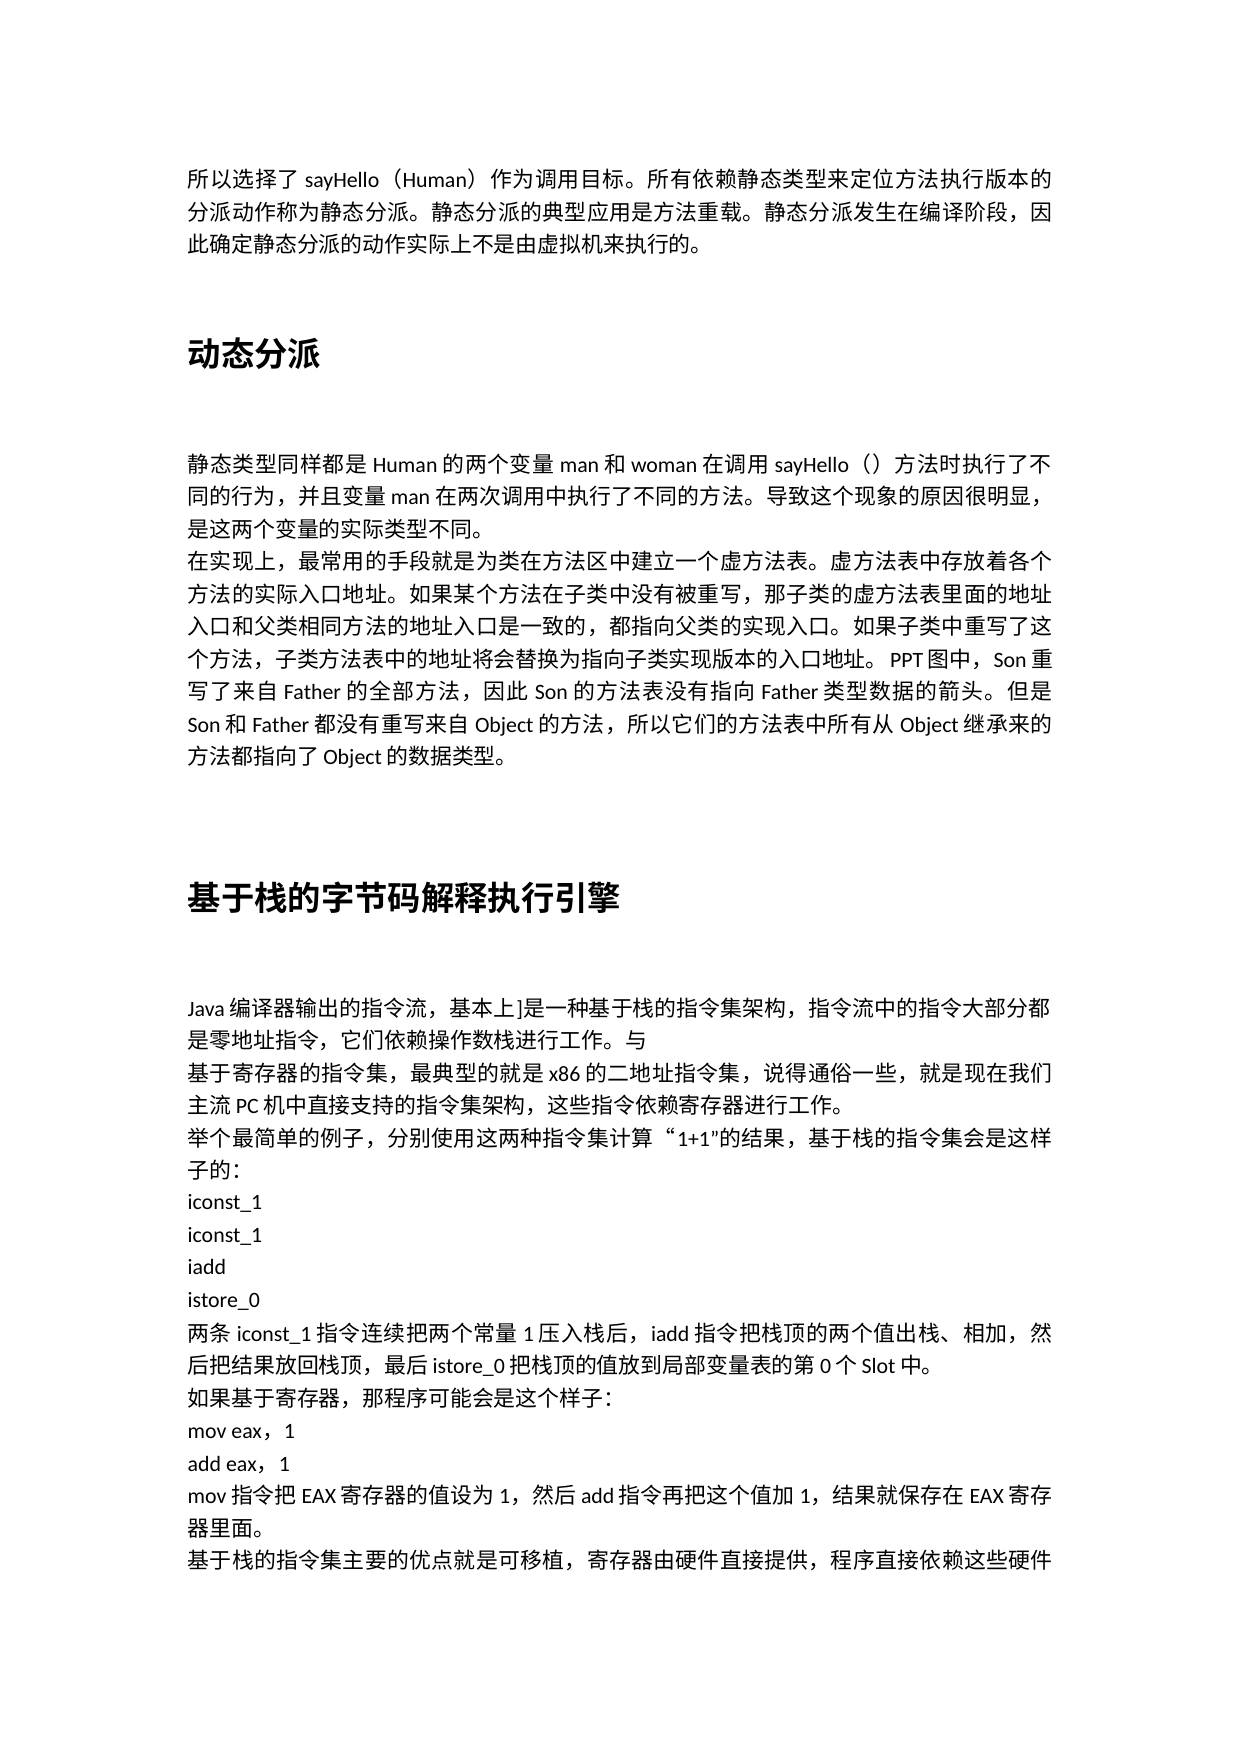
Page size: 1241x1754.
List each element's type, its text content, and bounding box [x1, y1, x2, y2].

text iconst_1 [187, 1218, 1053, 1251]
subtitle 基于栈的字节码解释执行引擎 [187, 863, 1053, 928]
text mov eax，1 [187, 1413, 1053, 1446]
text mov指令把EAX寄存器的值设为1，然后add指令再把这个值加1，结果就保存在EAX寄存器里面。 [187, 1478, 1053, 1543]
text 基于寄存器的指令集，最典型的就是x86的二地址指令集，说得通俗一些，就是现在我们主流PC机中直接支持的指令集架构，这些指令依赖寄存器进行工作。 [187, 1056, 1053, 1121]
text istore_0 [187, 1283, 1053, 1316]
text 在实现上，最常用的手段就是为类在方法区中建立一个虚方法表。虚方法表中存放着各个方法的实际入口地址。如果某个方法在子类中没有被重写，那子类的虚方法表里面的地址入口和父类相同方法的地址入口是一致的，都指向父类的实现入口。如果子类中重写了这个方法，子类方法表中的地址将会替换为指向子类实现版本的入口地址。PPT图中，Son重写了来自Father的全部方法，因此Son的方法表没有指向Father类型数据的箭头。但是Son和Father都没有重写来自Object的方法，所以它们的方法表中所有从Object继承来的方法都指向了Object的数据类型。 [187, 544, 1053, 771]
text 如果基于寄存器，那程序可能会是这个样子： [187, 1381, 1053, 1413]
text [187, 1543, 1053, 1576]
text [187, 162, 1053, 259]
text Java编译器输出的指令流，基本上]是一种基于栈的指令集架构，指令流中的指令大部分都是零地址指令，它们依赖操作数栈进行工作。与 [187, 991, 1053, 1056]
text 举个最简单的例子，分别使用这两种指令集计算“1+1”的结果，基于栈的指令集会是这样子的： [187, 1121, 1053, 1186]
text iconst_1 [187, 1186, 1053, 1218]
text 两条iconst_1指令连续把两个常量1压入栈后，iadd指令把栈顶的两个值出栈、相加，然后把结果放回栈顶，最后istore_0把栈顶的值放到局部变量表的第0个Slot中。 [187, 1316, 1053, 1381]
text iadd [187, 1251, 1053, 1283]
text add eax，1 [187, 1446, 1053, 1478]
text 静态类型同样都是Human的两个变量man和woman在调用sayHello（）方法时执行了不同的行为，并且变量man在两次调用中执行了不同的方法。导致这个现象的原因很明显，是这两个变量的实际类型不同。 [187, 446, 1053, 544]
subtitle 动态分派 [187, 319, 1053, 384]
